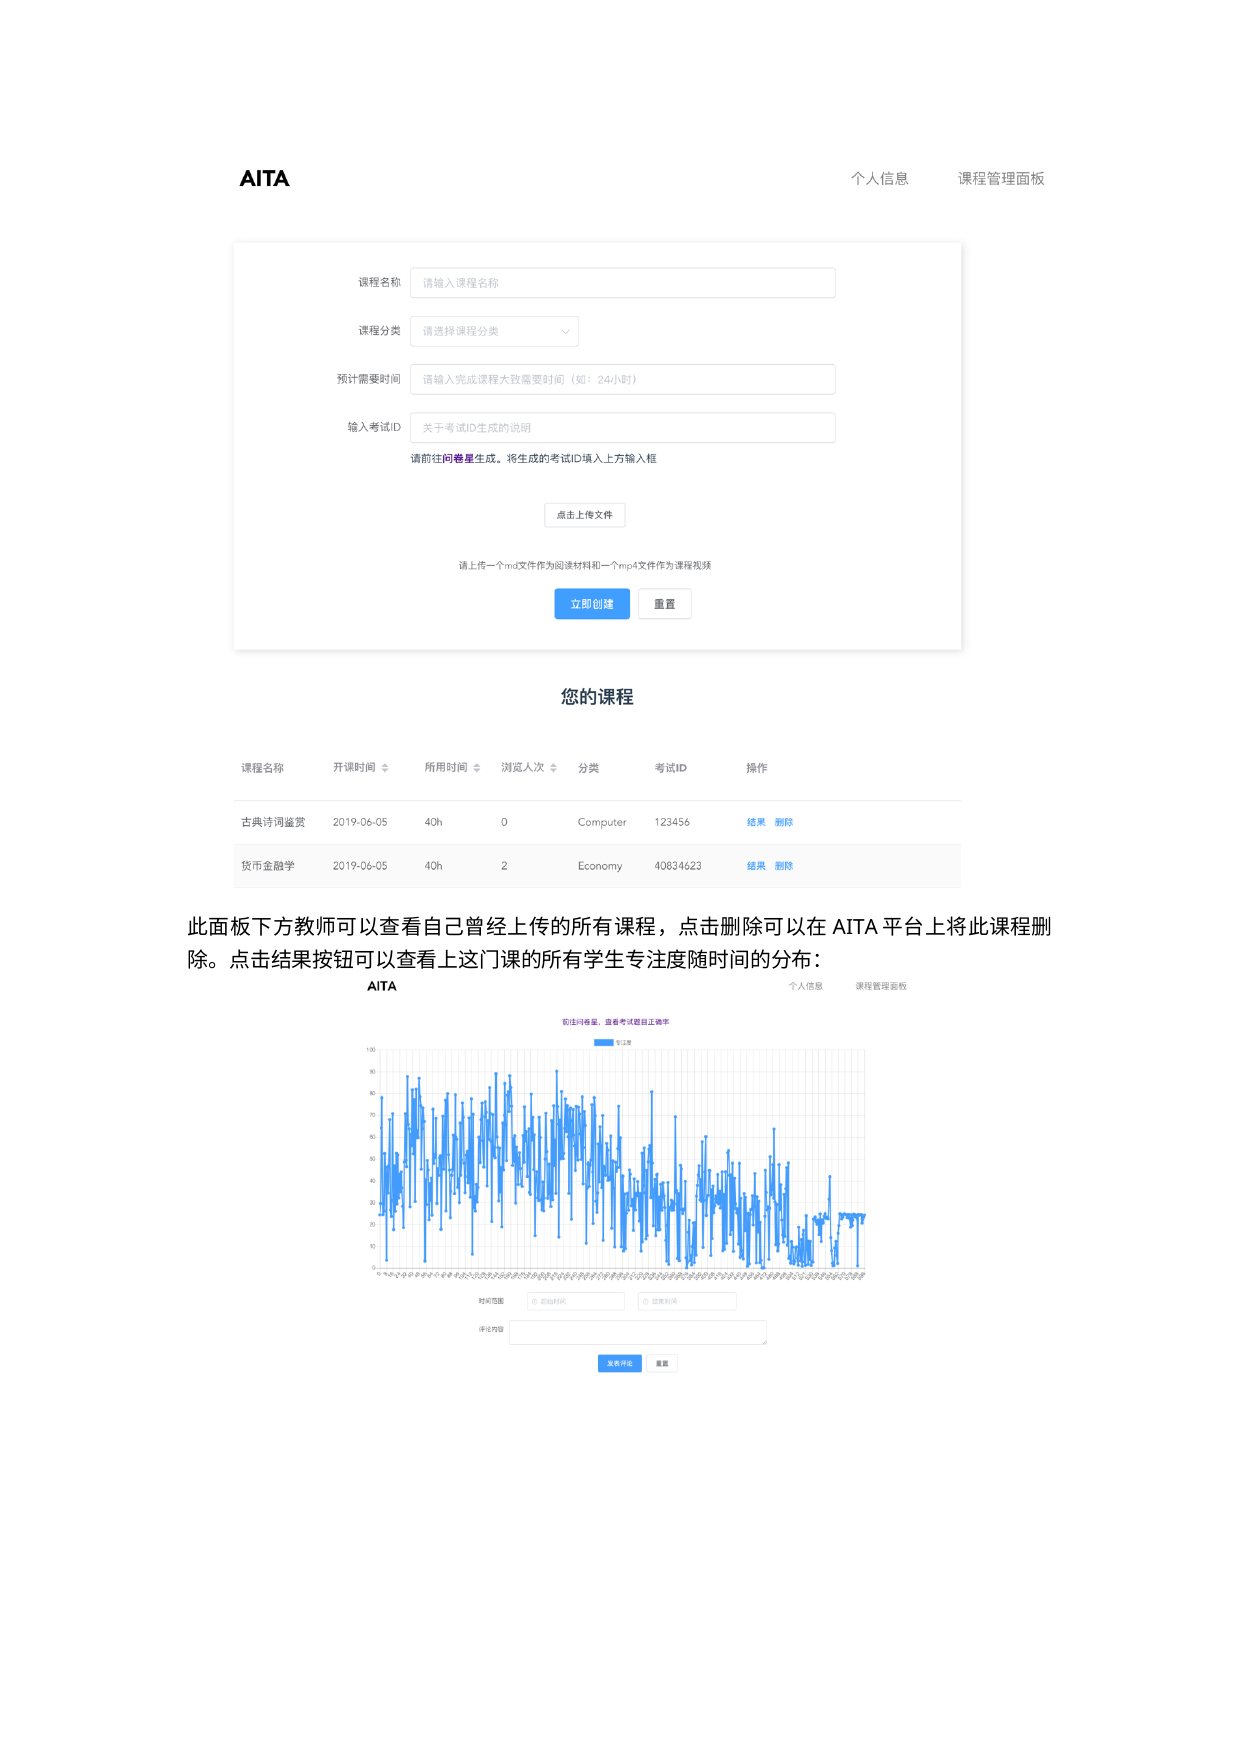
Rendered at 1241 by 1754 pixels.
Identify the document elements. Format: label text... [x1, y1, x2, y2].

picture [187, 162, 1053, 896]
text 此面板下方教师可以查看自己曾经上传的所有课程，点击删除可以在AITA平台上将此课程删除。点击结果按钮可以查看上这门课的所有学生专注度随时间的分布： [187, 909, 1053, 974]
picture [187, 974, 1044, 1406]
